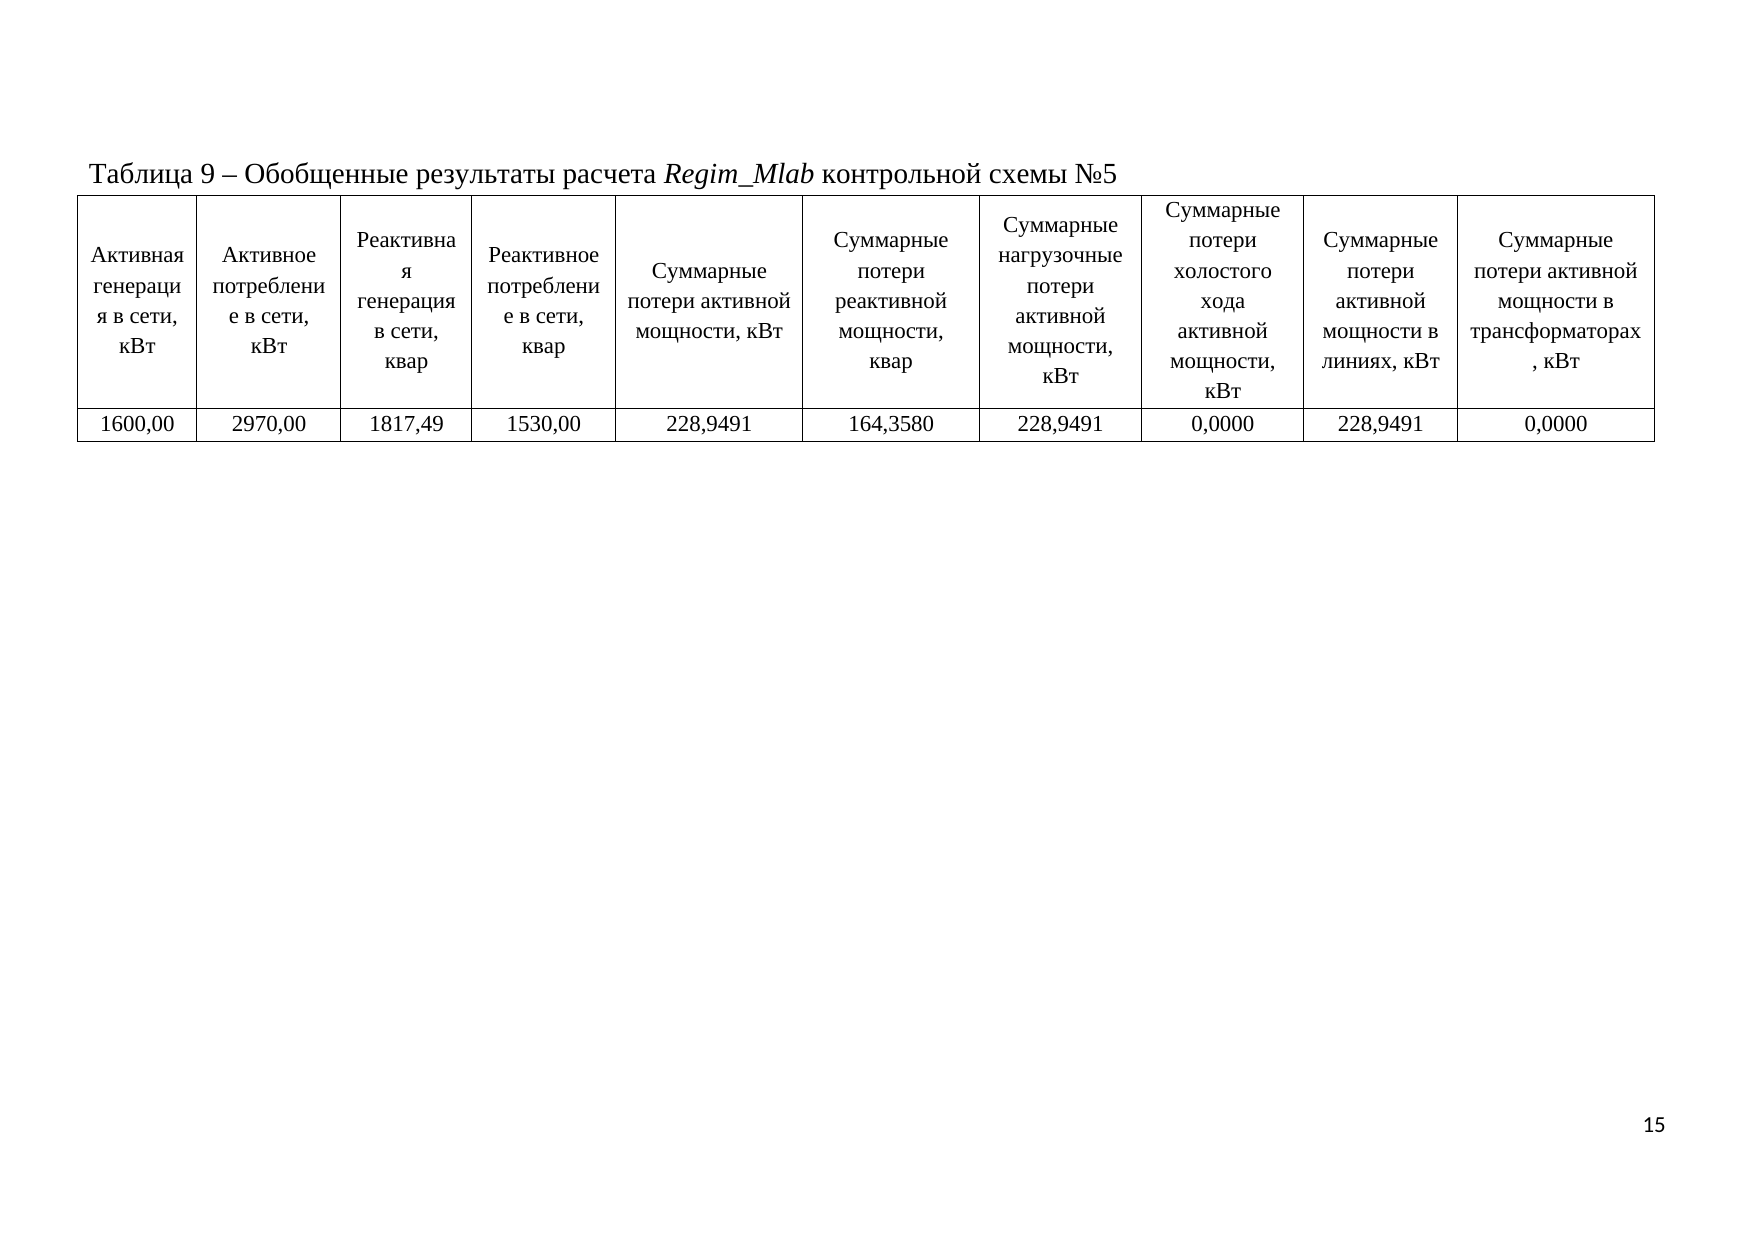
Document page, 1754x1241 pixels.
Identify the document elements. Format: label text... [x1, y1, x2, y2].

table_header Суммарные нагрузочные потери активной мощности, кВт [980, 196, 1141, 408]
text Таблица 9 – Обобщенные результаты расчета Regim_Mlab контрольной схемы №5 [89, 157, 1665, 190]
table_cell 228,9491 [980, 409, 1141, 441]
table_header Реактивное потребление в сети, квар [472, 196, 615, 408]
table_header Активное потребление в сети, кВт [197, 196, 340, 408]
table_cell 1530,00 [472, 409, 615, 441]
table_cell 228,9491 [616, 409, 802, 441]
table_header Суммарные потери активной мощности, кВт [616, 196, 802, 408]
table_cell 228,9491 [1304, 409, 1457, 441]
table_cell 0,0000 [1142, 409, 1303, 441]
table_header Суммарные потери холостого хода активной мощности, кВт [1142, 196, 1303, 408]
table_header Реактивная генерация в сети, квар [341, 196, 471, 408]
table_header Суммарные потери активной мощности в линиях, кВт [1304, 196, 1457, 408]
table_cell 0,0000 [1458, 409, 1654, 441]
table_cell 164,3580 [803, 409, 979, 441]
table_header Суммарные потери реактивной мощности, квар [803, 196, 979, 408]
table_header Суммарные потери активной мощности в трансформаторах, кВт [1458, 196, 1654, 408]
table_cell 1600,00 [78, 409, 196, 441]
table_header Активная генерация в сети, кВт [78, 196, 196, 408]
table_cell 1817,49 [341, 409, 471, 441]
table_cell 2970,00 [197, 409, 340, 441]
